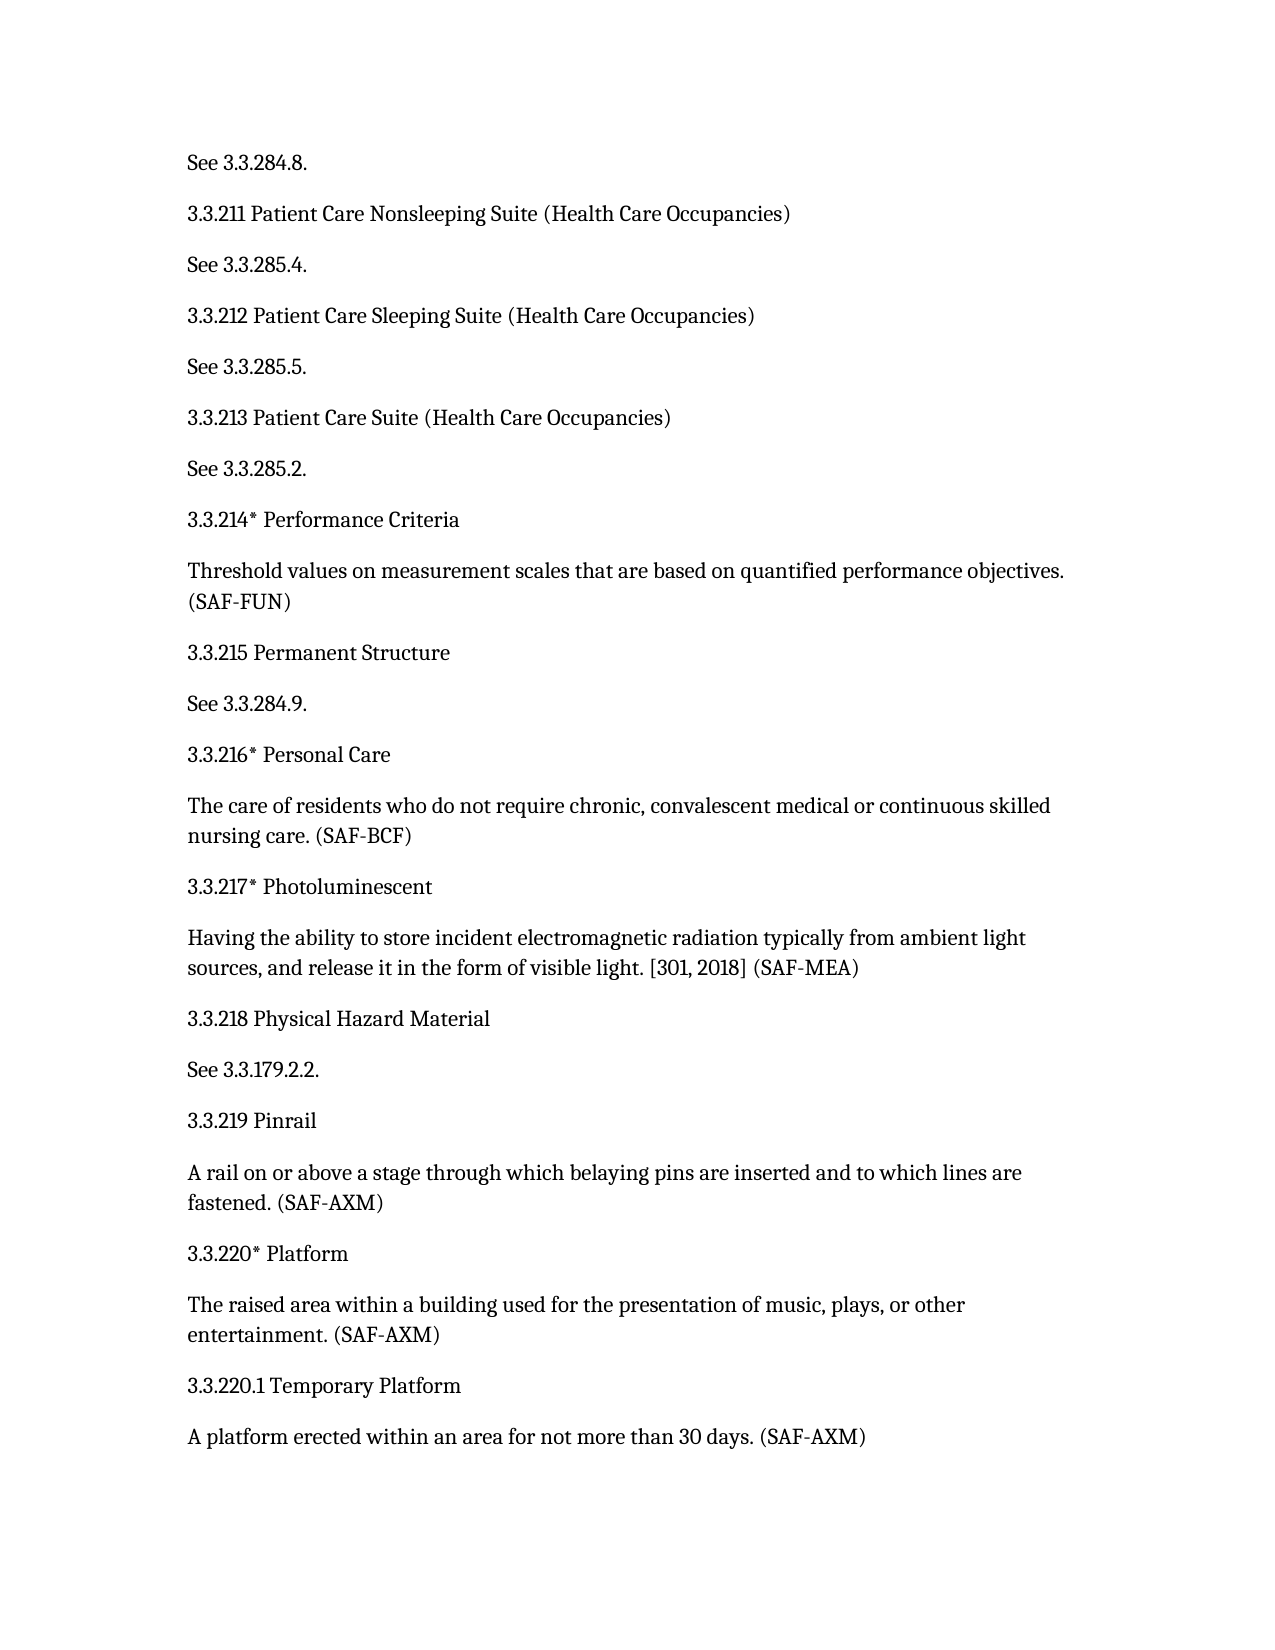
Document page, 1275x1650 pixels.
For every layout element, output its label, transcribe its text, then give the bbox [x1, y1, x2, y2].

text 3.3.216* Personal Care [187, 742, 1087, 768]
text 3.3.220.1 Temporary Platform [187, 1373, 1087, 1399]
text 3.3.211 Patient Care Nonsleeping Suite (Health Care Occupancies) [187, 201, 1087, 227]
text 3.3.217* Photoluminescent [187, 874, 1087, 900]
text See 3.3.284.9. [187, 691, 1087, 717]
text 3.3.218 Physical Hazard Material [187, 1006, 1087, 1033]
text Having the ability to store incident electromagnetic radiation typically from ambient light sources, and release it in the form of visible light. [301, 2018] (SAF-MEA) [187, 925, 1087, 982]
text 3.3.220* Platform [187, 1241, 1087, 1267]
text 3.3.212 Patient Care Sleeping Suite (Health Care Occupancies) [187, 303, 1087, 329]
text A rail on or above a stage through which belaying pins are inserted and to which lines are fastened. (SAF-AXM) [187, 1159, 1087, 1216]
text 3.3.213 Patient Care Suite (Health Care Occupancies) [187, 405, 1087, 432]
text Threshold values on measurement scales that are based on quantified performance objectives. (SAF-FUN) [187, 558, 1087, 615]
text The care of residents who do not require chronic, convalescent medical or continuous skilled nursing care. (SAF-BCF) [187, 793, 1087, 849]
text A platform erected within an area for not more than 30 days. (SAF-AXM) [187, 1424, 1087, 1450]
text See 3.3.179.2.2. [187, 1057, 1087, 1084]
text See 3.3.284.8. [187, 150, 1087, 176]
text 3.3.215 Permanent Structure [187, 639, 1087, 666]
text 3.3.219 Pinrail [187, 1108, 1087, 1135]
text The raised area within a building used for the presentation of music, plays, or other entertainment. (SAF-AXM) [187, 1292, 1087, 1348]
text See 3.3.285.5. [187, 354, 1087, 381]
text See 3.3.285.4. [187, 252, 1087, 278]
text See 3.3.285.2. [187, 456, 1087, 483]
text 3.3.214* Performance Criteria [187, 507, 1087, 534]
